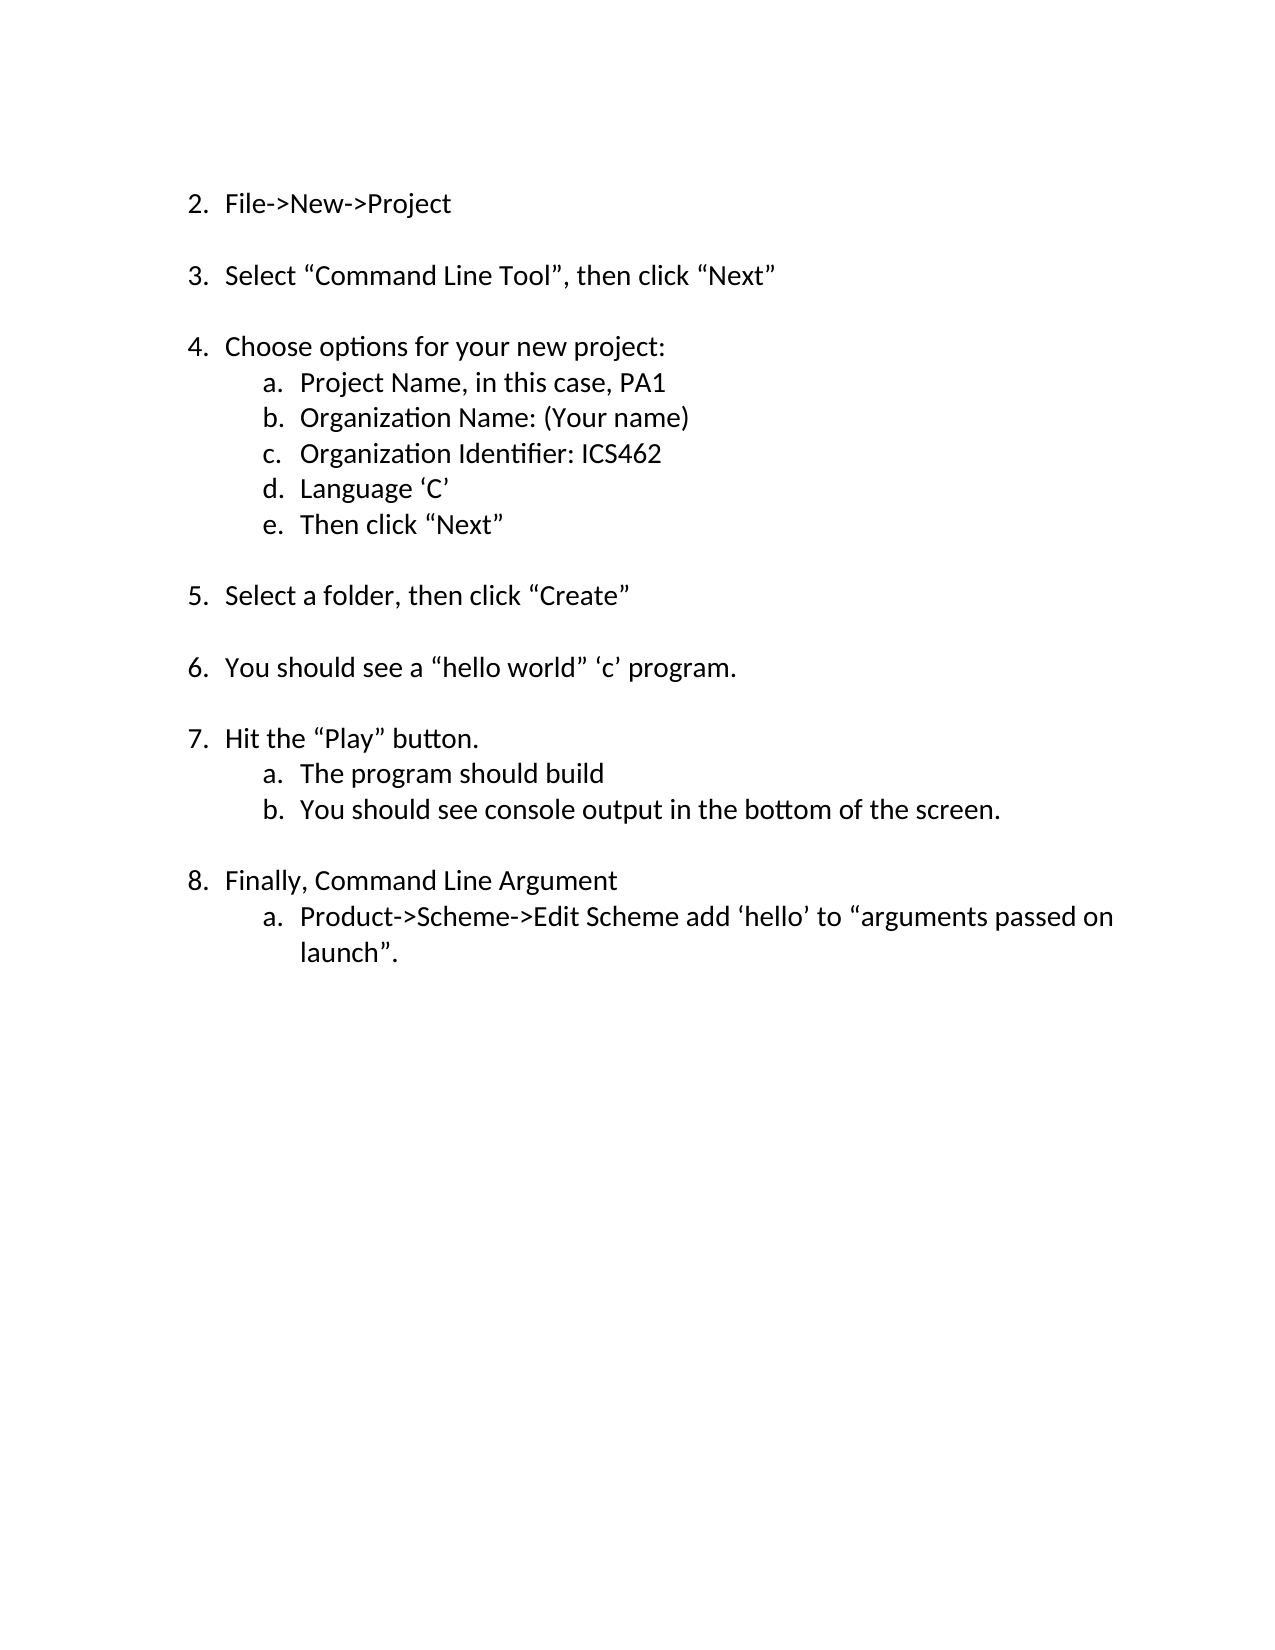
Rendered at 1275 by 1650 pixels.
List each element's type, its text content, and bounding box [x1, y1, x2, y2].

list Then click “Next” [262, 506, 1125, 542]
list Language ‘C’ [262, 471, 1125, 506]
list Select “Command Line Tool”, then click “Next” [187, 257, 1125, 292]
list Product->Scheme->Edit Scheme add ‘hello’ to “arguments passed on launch”. [262, 898, 1125, 969]
list Hit the “Play” button. [187, 720, 1125, 756]
list Finally, Command Line Argument [187, 862, 1125, 898]
list Choose options for your new project: [187, 328, 1125, 364]
list The program should build [262, 756, 1125, 791]
list Organization Name: (Your name) [262, 399, 1125, 435]
list File->New->Project [187, 186, 1125, 221]
list You should see console output in the bottom of the screen. [262, 791, 1125, 827]
list You should see a “hello world” ‘c’ program. [187, 649, 1125, 684]
list Project Name, in this case, PA1 [262, 364, 1125, 399]
list Select a folder, then click “Create” [187, 577, 1125, 613]
list Organization Identifier: ICS462 [262, 435, 1125, 471]
